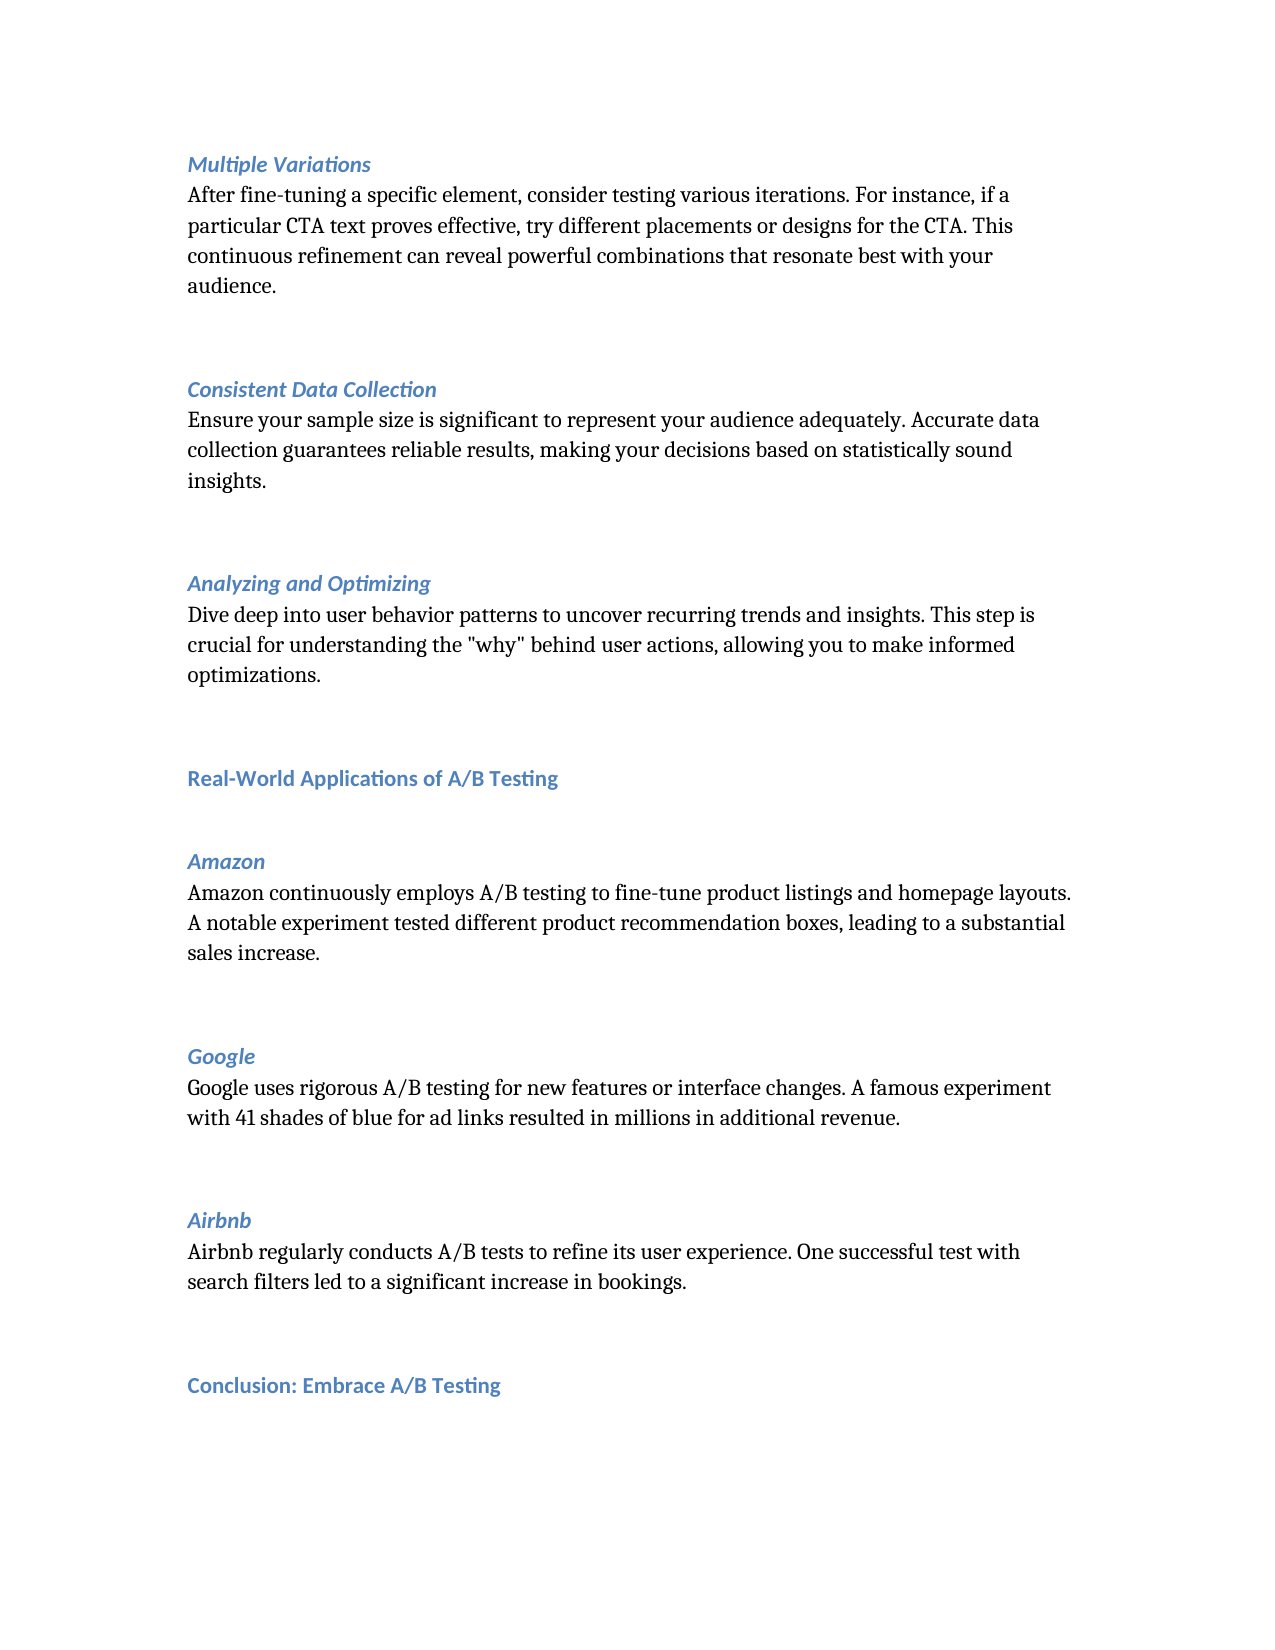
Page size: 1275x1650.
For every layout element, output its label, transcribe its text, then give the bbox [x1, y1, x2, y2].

text Google uses rigorous A/B testing for new features or interface changes. A famous experiment with 41 shades of blue for ad links resulted in millions in additional revenue. [187, 1074, 1087, 1131]
subtitle Airbnb [187, 1207, 1087, 1235]
subtitle Analyzing and Optimizing [187, 569, 1087, 598]
text Airbnb regularly conducts A/B tests to refine its user experience. One successful test with search filters led to a significant increase in bookings. [187, 1239, 1087, 1295]
text After fine-tuning a specific element, consider testing various iterations. For instance, if a particular CTA text proves effective, try different placements or designs for the CTA. This continuous refinement can reveal powerful combinations that resonate best with your audience. [187, 182, 1087, 299]
subtitle Real-World Applications of A/B Testing [187, 764, 1087, 792]
text Amazon continuously employs A/B testing to fine-tune product listings and homepage layouts. A notable experiment tested different product recommendation boxes, leading to a substantial sales increase. [187, 880, 1087, 966]
text Ensure your sample size is significant to represent your audience adequately. Accurate data collection guarantees reliable results, making your decisions based on statistically sound insights. [187, 407, 1087, 494]
subtitle Amazon [187, 847, 1087, 876]
subtitle Consistent Data Collection [187, 375, 1087, 403]
subtitle Multiple Variations [187, 150, 1087, 178]
text Dive deep into user behavior patterns to uncover recurring trends and insights. This step is crucial for understanding the "why" behind user actions, allowing you to make informed optimizations. [187, 602, 1087, 688]
subtitle Google [187, 1042, 1087, 1070]
subtitle Conclusion: Embrace A/B Testing [187, 1371, 1087, 1399]
